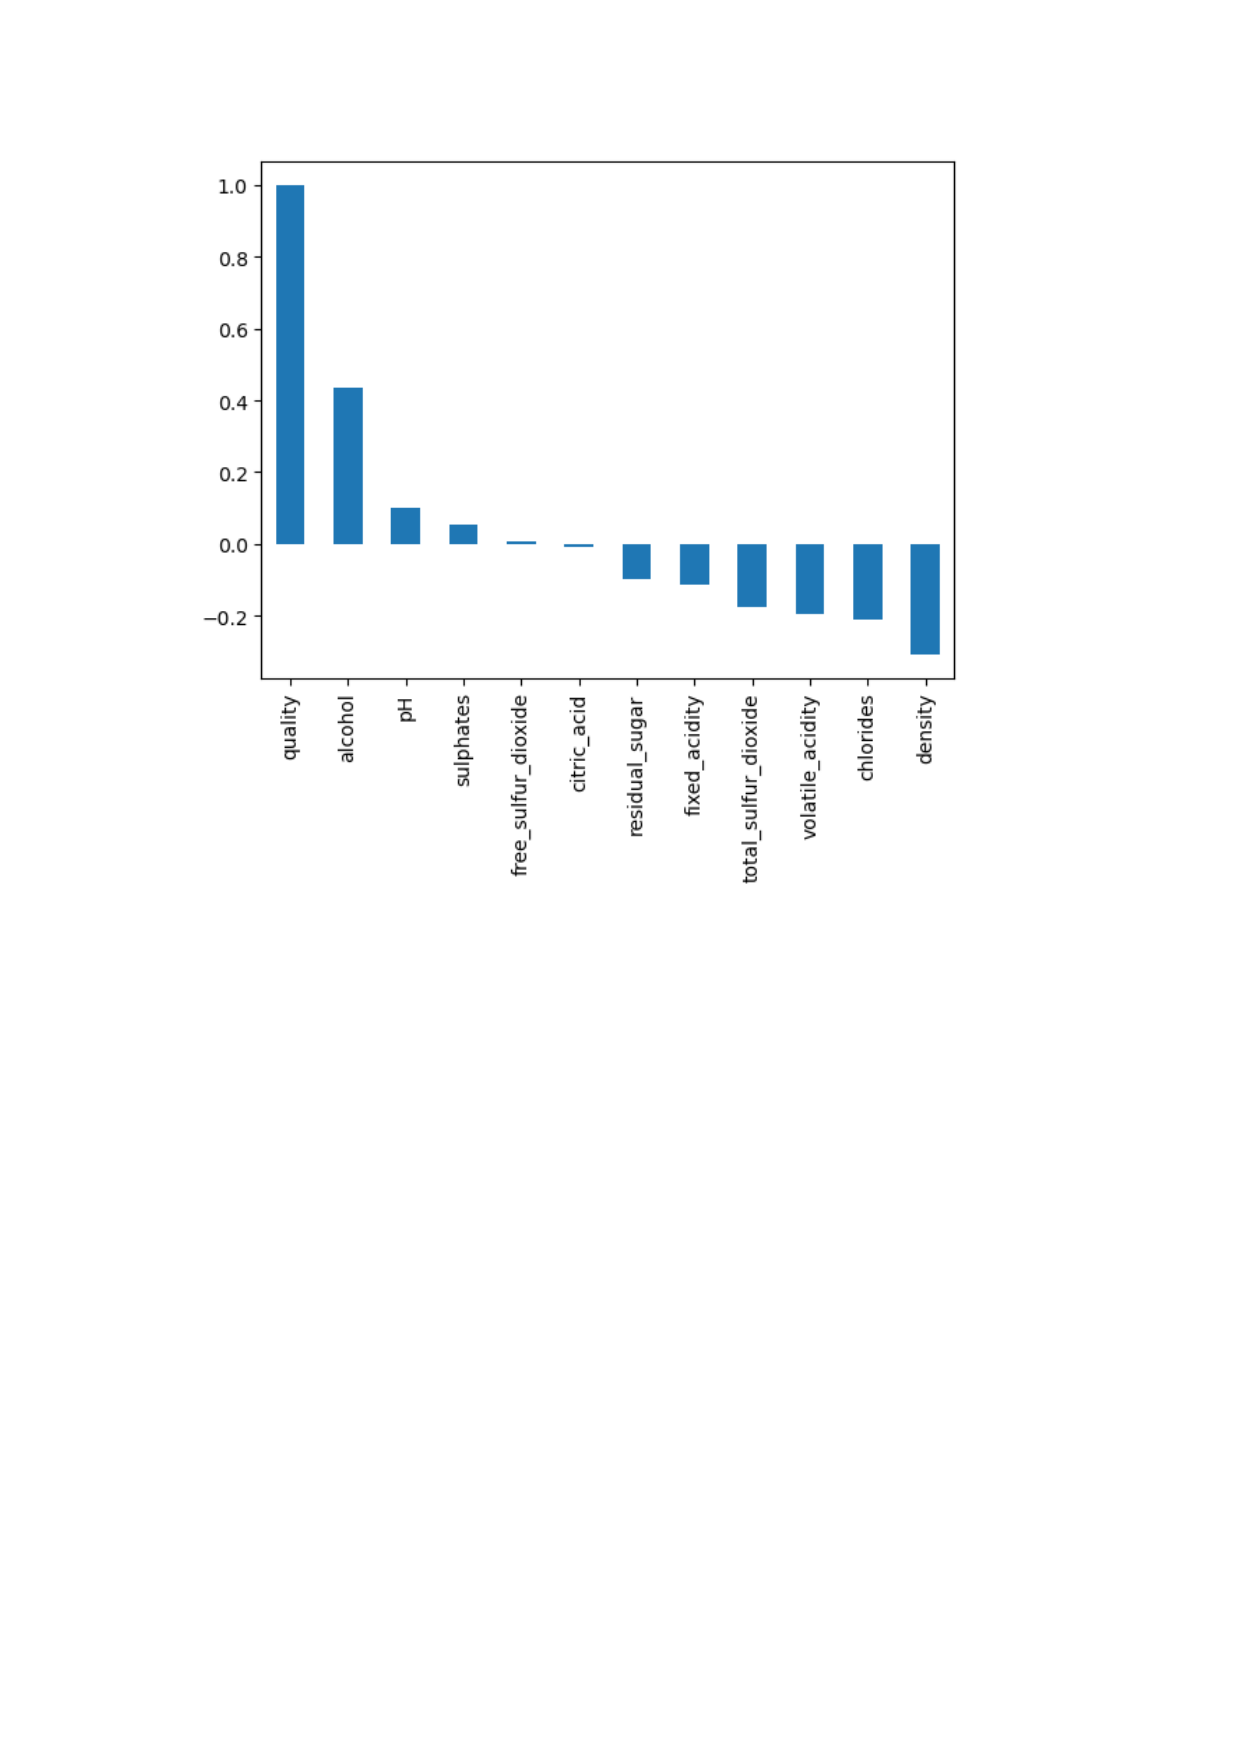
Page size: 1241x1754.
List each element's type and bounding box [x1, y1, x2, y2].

picture [187, 150, 968, 895]
